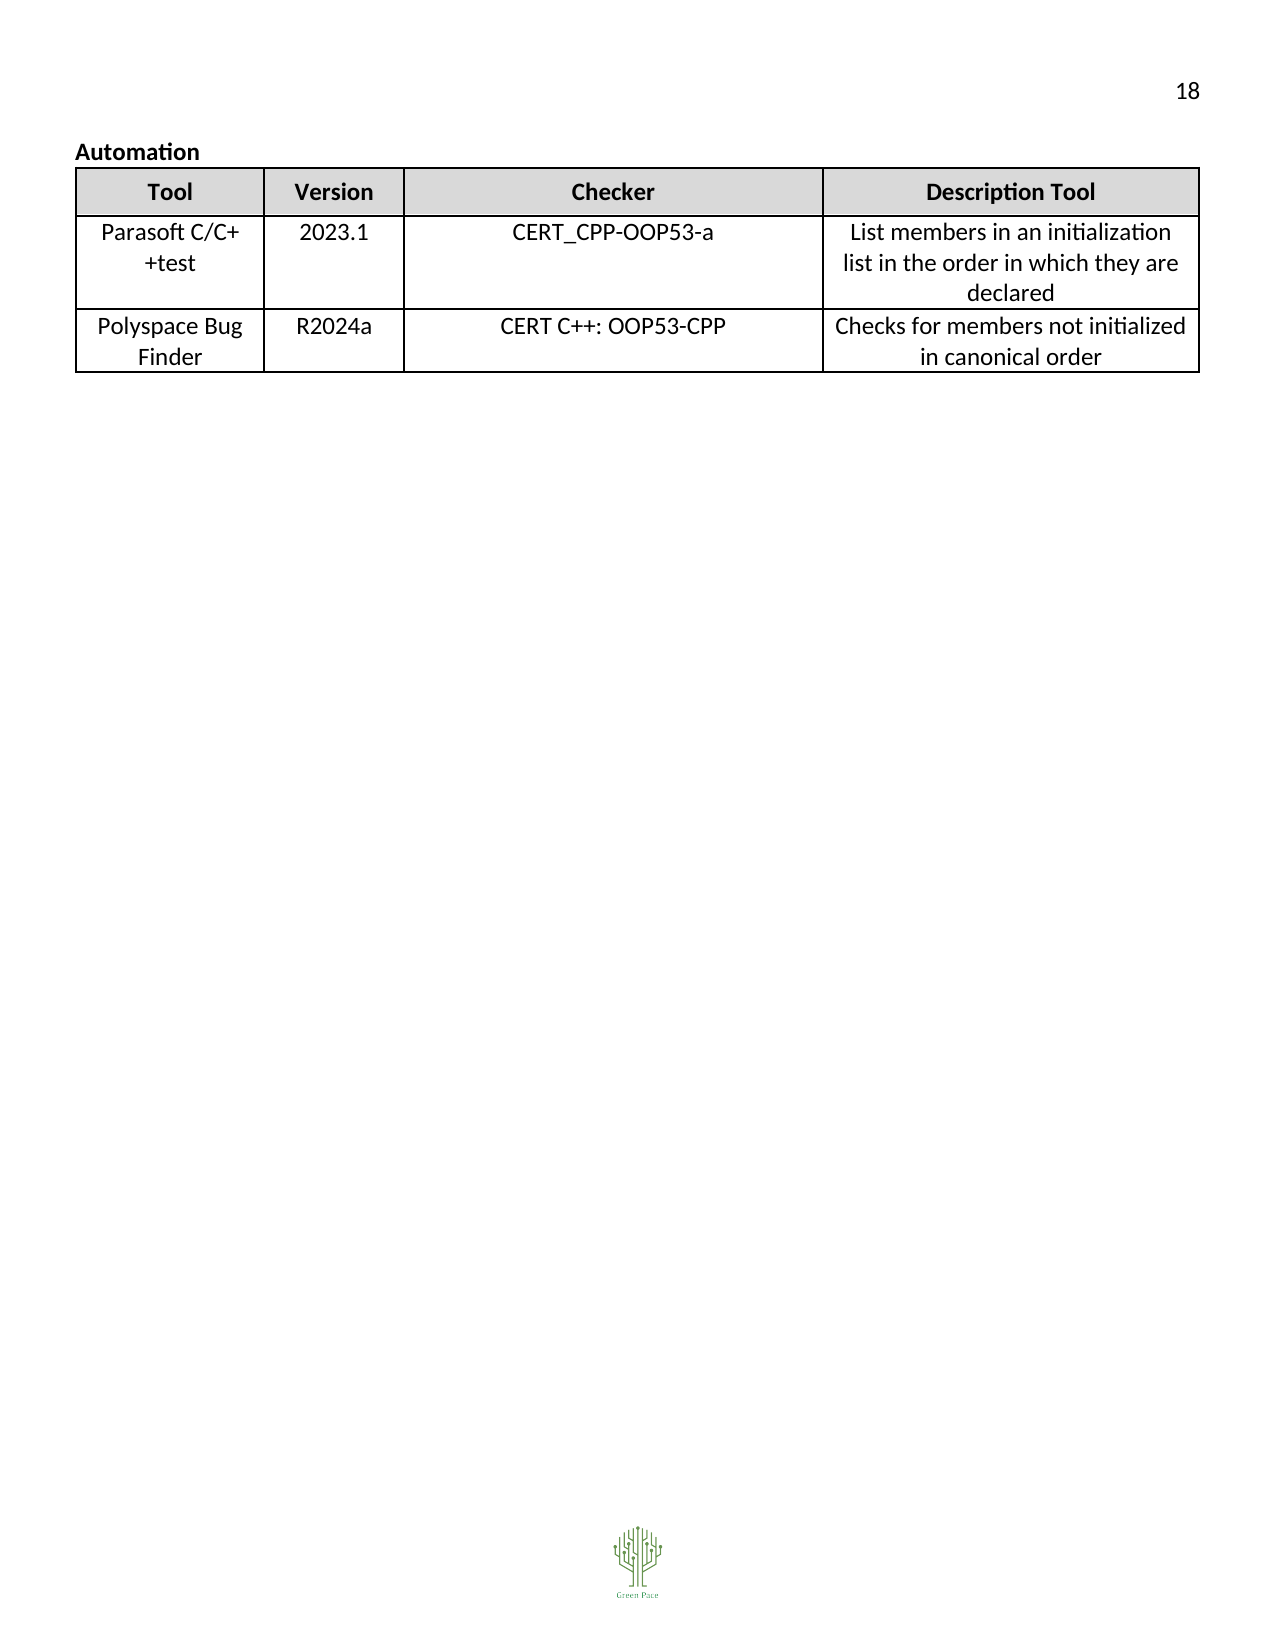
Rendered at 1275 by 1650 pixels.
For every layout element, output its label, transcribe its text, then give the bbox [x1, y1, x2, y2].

table_header Checker [405, 169, 822, 214]
table_cell List members in an initialization list in the order in which they are declared [824, 217, 1198, 308]
table_cell CERT_CPP-OOP53-a [405, 217, 822, 308]
table_header Description Tool [824, 169, 1198, 214]
table_cell Parasoft C/C++test [77, 217, 263, 308]
table_cell CERT C++: OOP53-CPP [405, 310, 822, 371]
table_cell 2023.1 [265, 217, 403, 308]
text Automation [75, 136, 1200, 167]
table_header Version [265, 169, 403, 214]
table_cell R2024a [265, 310, 403, 371]
table_cell Polyspace Bug Finder [77, 310, 263, 371]
table_cell Checks for members not initialized in canonical order [824, 310, 1198, 371]
picture [605, 1521, 670, 1606]
table_header Tool [77, 169, 263, 214]
